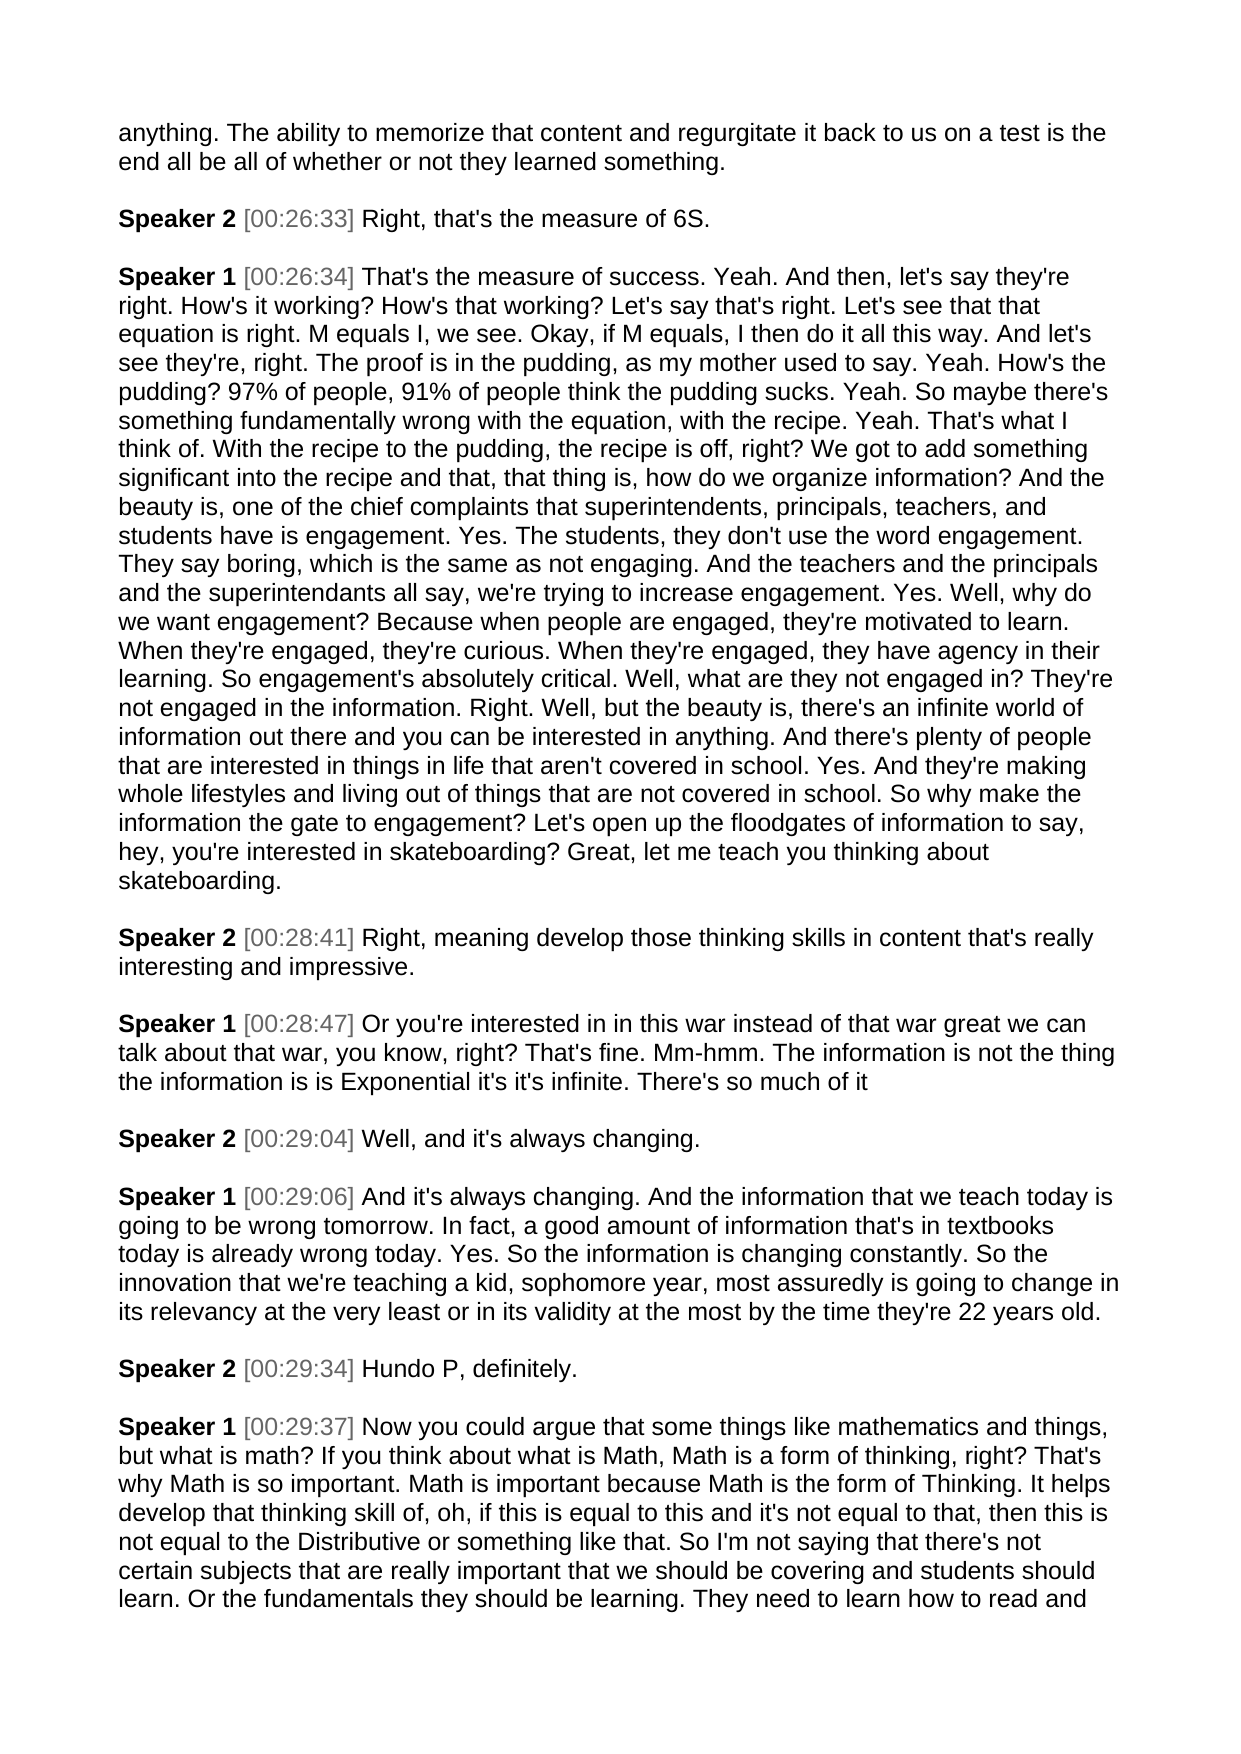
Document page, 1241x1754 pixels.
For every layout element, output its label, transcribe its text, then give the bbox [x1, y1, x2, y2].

text Speaker 1 [00:29:06] And it's always changing. And the information that we teach today is going to be wrong tomorrow. In fact, a good amount of information that's in textbooks today is already wrong today. Yes. So the information is changing constantly. So the innovation that we're teaching a kid, sophomore year, most assuredly is going to change in its relevancy at the very least or in its validity at the most by the time they're 22 years old. [118, 1182, 1122, 1326]
text Speaker 2 [00:29:34] Hundo P, definitely. [118, 1354, 1122, 1383]
text Speaker 1 [00:26:34] That's the measure of success. Yeah. And then, let's say they're right. How's it working? How's that working? Let's say that's right. Let's see that that equation is right. M equals I, we see. Okay, if M equals, I then do it all this way. And let's see they're, right. The proof is in the pudding, as my mother used to say. Yeah. How's the pudding? 97% of people, 91% of people think the pudding sucks. Yeah. So maybe there's something fundamentally wrong with the equation, with the recipe. Yeah. That's what I think of. With the recipe to the pudding, the recipe is off, right? We got to add something significant into the recipe and that, that thing is, how do we organize information? And the beauty is, one of the chief complaints that superintendents, principals, teachers, and students have is engagement. Yes. The students, they don't use the word engagement. They say boring, which is the same as not engaging. And the teachers and the principals and the superintendants all say, we're trying to increase engagement. Yes. Well, why do we want engagement? Because when people are engaged, they're motivated to learn. When they're engaged, they're curious. When they're engaged, they have agency in their learning. So engagement's absolutely critical. Well, what are they not engaged in? They're not engaged in the information. Right. Well, but the beauty is, there's an infinite world of information out there and you can be interested in anything. And there's plenty of people that are interested in things in life that aren't covered in school. Yes. And they're making whole lifestyles and living out of things that are not covered in school. So why make the information the gate to engagement? Let's open up the floodgates of information to say, hey, you're interested in skateboarding? Great, let me teach you thinking about skateboarding. [118, 262, 1122, 894]
text Speaker 1 [00:28:47] Or you're interested in in this war instead of that war great we can talk about that war, you know, right? That's fine. Mm-hmm. The information is not the thing the information is is Exponential it's it's infinite. There's so much of it [118, 1009, 1122, 1096]
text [118, 118, 1122, 176]
text Speaker 2 [00:28:41] Right, meaning develop those thinking skills in content that's really interesting and impressive. [118, 923, 1122, 981]
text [118, 1412, 1122, 1613]
text Speaker 2 [00:29:04] Well, and it's always changing. [118, 1124, 1122, 1153]
text Speaker 2 [00:26:33] Right, that's the measure of 6S. [118, 204, 1122, 233]
